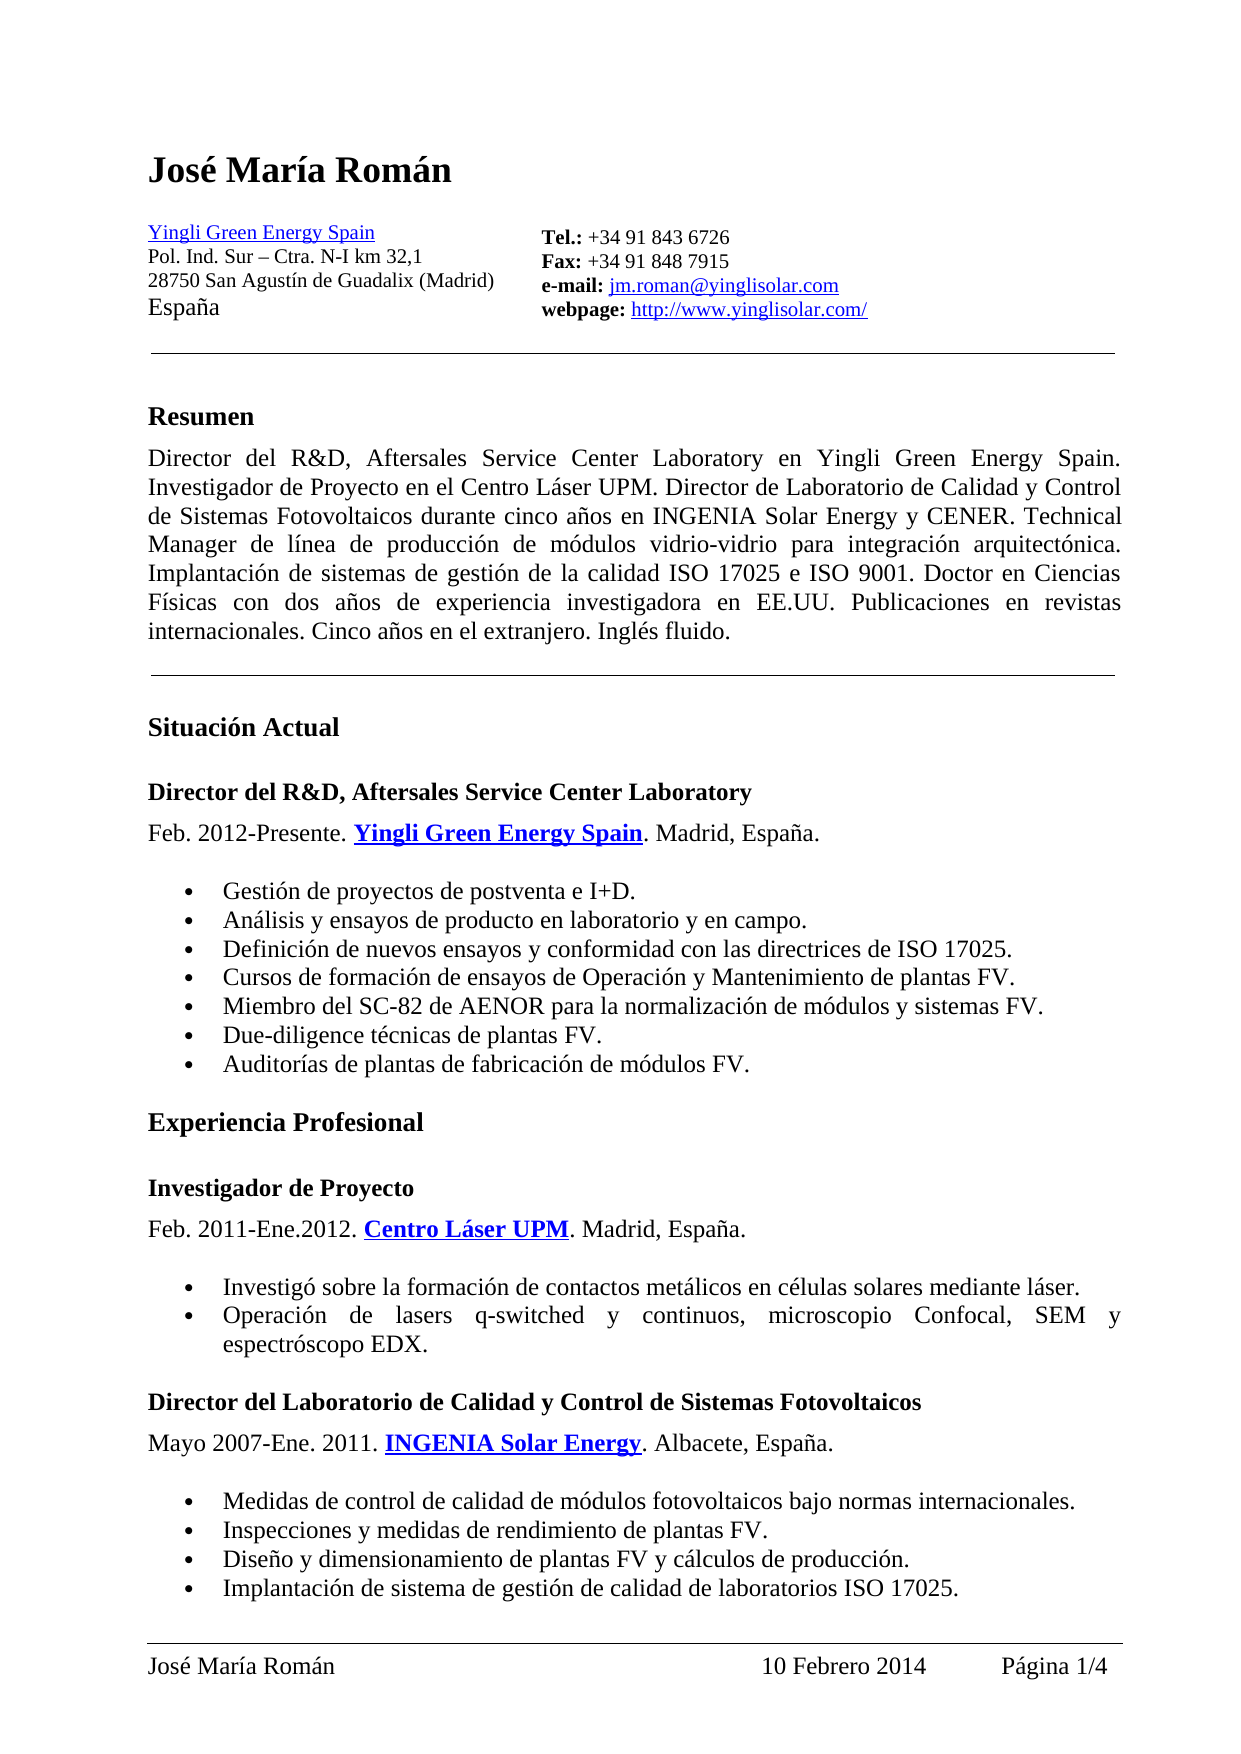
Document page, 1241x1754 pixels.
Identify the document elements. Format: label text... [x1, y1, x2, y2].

text Director del R&D, Aftersales Service Center Laboratory [148, 777, 1122, 806]
list Auditorías de plantas de fabricación de módulos FV. [185, 1049, 1122, 1077]
text Director del Laboratorio de Calidad y Control de Sistemas Fotovoltaicos [148, 1387, 1122, 1416]
text Investigador de Proyecto [148, 1173, 1122, 1201]
text Mayo 2007-Ene. 2011. INGENIA Solar Energy. Albacete, España. [148, 1428, 1122, 1457]
table_header Yingli Green Energy Spain Pol. Ind. Sur – Ctra. N-I km 32,1 28750 San Agustín de Guadalix (Madrid) España [148, 220, 541, 346]
text Feb. 2011-Ene.2012. Centro Láser UPM. Madrid, España. [148, 1214, 1122, 1243]
list Diseño y dimensionamiento de plantas FV y cálculos de producción. [185, 1544, 1122, 1573]
list Operación de lasers q-switched y continuos, microscopio Confocal, SEM y espectróscopo EDX. [185, 1301, 1122, 1358]
list Implantación de sistema de gestión de calidad de laboratorios ISO 17025. [185, 1573, 1122, 1601]
subtitle Resumen [148, 400, 1122, 431]
list Medidas de control de calidad de módulos fotovoltaicos bajo normas internacionales. [185, 1486, 1122, 1515]
subtitle José María Román [148, 148, 1122, 191]
list Investigó sobre la formación de contactos metálicos en células solares mediante láser. [185, 1272, 1122, 1301]
list Definición de nuevos ensayos y conformidad con las directrices de ISO 17025. [185, 934, 1122, 962]
list Análisis y ensayos de producto en laboratorio y en campo. [185, 905, 1122, 934]
text Director del R&D, Aftersales Service Center Laboratory en Yingli Green Energy Spain. Investigador de Proyecto en el Centro Láser UPM. Director de Laboratorio de Calidad y Control de Sistemas Fotovoltaicos durante cinco años en INGENIA Solar Energy y CENER. Technical Manager de línea de producción de módulos vidrio-vidrio para integración arquitectónica. Implantación de sistemas de gestión de la calidad ISO 17025 e ISO 9001. Doctor en Ciencias Físicas con dos años de experiencia investigadora en EE.UU. Publicaciones en revistas internacionales. Cinco años en el extranjero. Inglés fluido. [148, 443, 1122, 644]
list Gestión de proyectos de postventa e I+D. [185, 876, 1122, 905]
text Feb. 2012-Presente. Yingli Green Energy Spain. Madrid, España. [148, 818, 1122, 847]
list Cursos de formación de ensayos de Operación y Mantenimiento de plantas FV. [185, 962, 1122, 991]
list Miembro del SC-82 de AENOR para la normalización de módulos y sistemas FV. [185, 991, 1122, 1020]
list Due-diligence técnicas de plantas FV. [185, 1020, 1122, 1049]
subtitle Experiencia Profesional [148, 1107, 1122, 1138]
list Inspecciones y medidas de rendimiento de plantas FV. [185, 1515, 1122, 1544]
subtitle Situación Actual [148, 711, 1122, 742]
table_header Tel.: +34 91 843 6726 Fax: +34 91 848 7915 e-mail: jm.roman@yinglisolar.com webpage: http://www.yinglisolar.com/ [541, 220, 962, 346]
